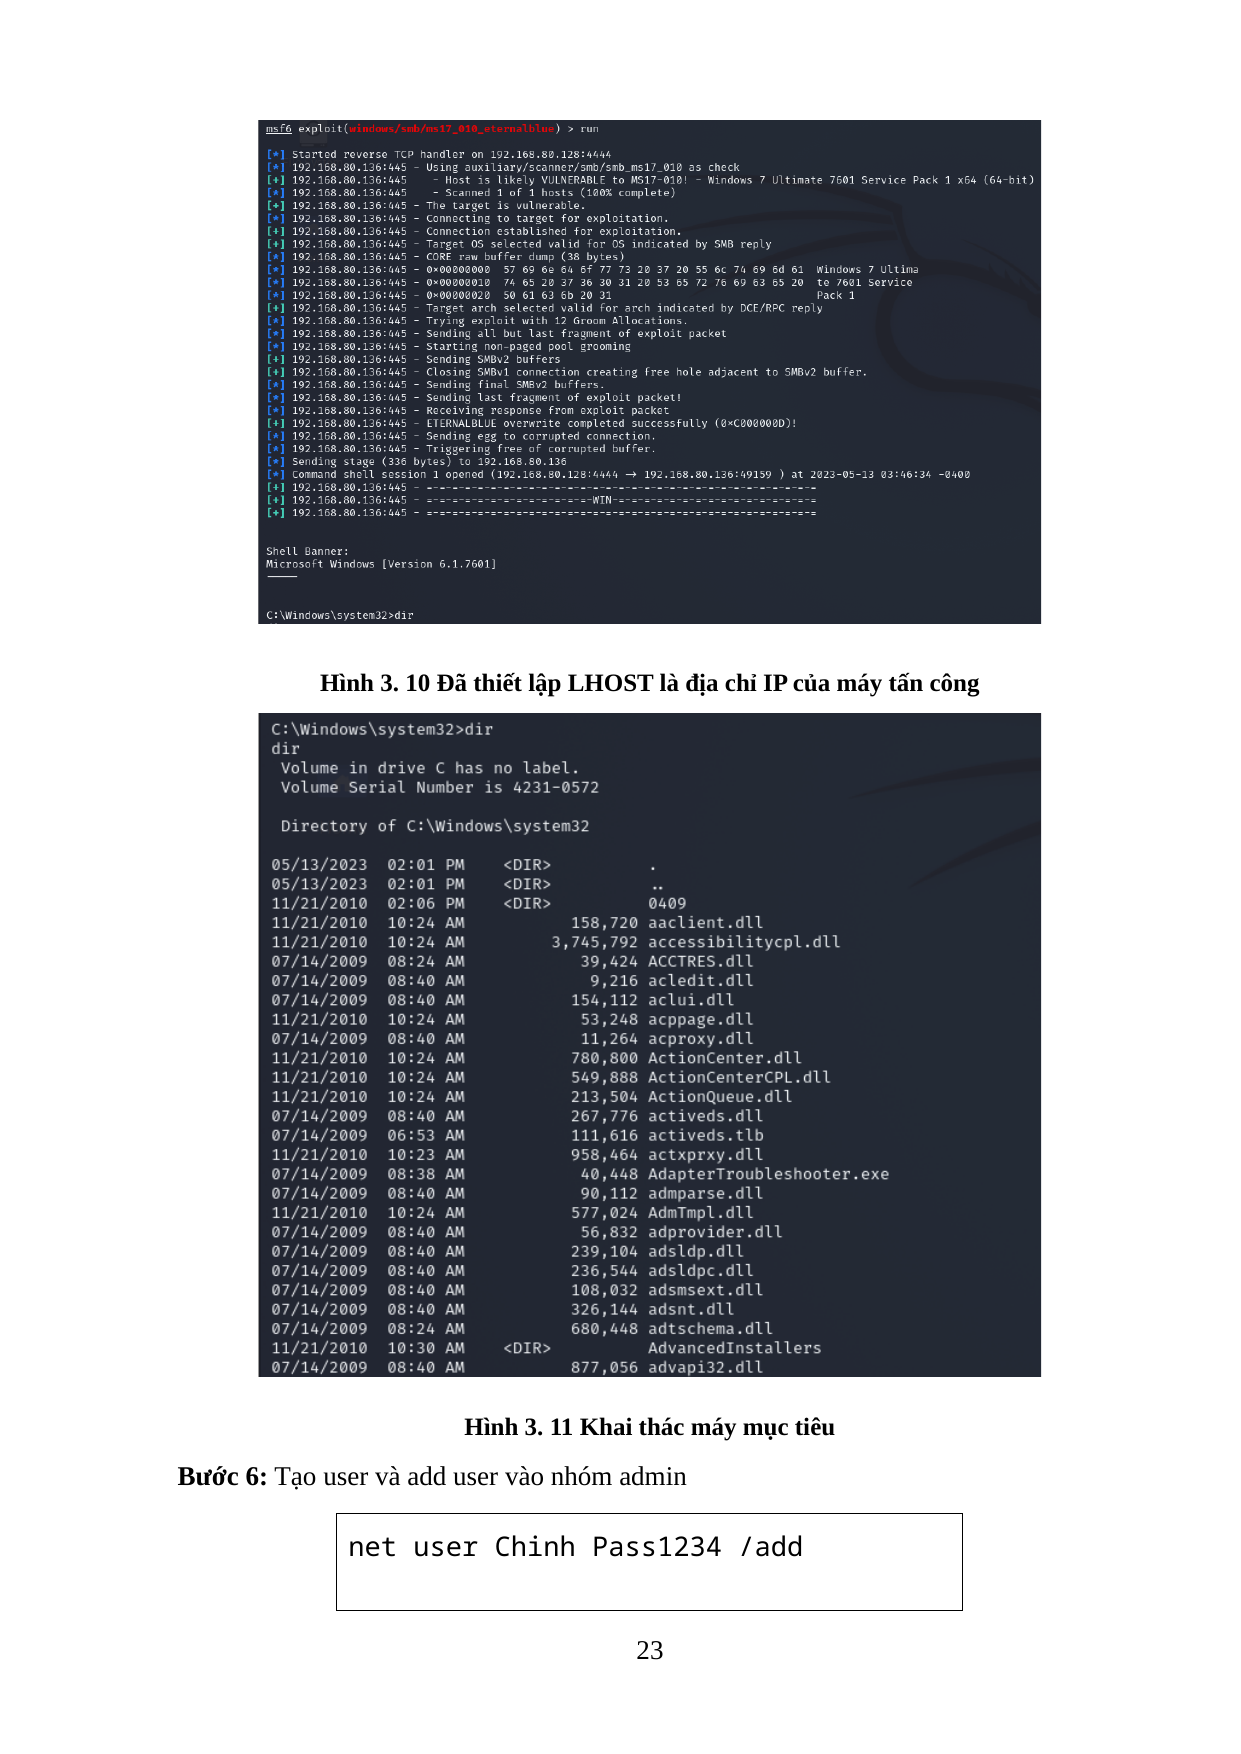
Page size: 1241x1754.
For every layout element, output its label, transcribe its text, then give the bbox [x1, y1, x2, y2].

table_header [337, 1514, 962, 1610]
text Hình 3. 11 Khai thác máy mục tiêu [177, 1407, 1122, 1445]
text Hình 3. 10 Đã thiết lập LHOST là địa chỉ IP của máy tấn công [177, 663, 1122, 701]
picture [258, 120, 1042, 624]
text Bước 6: Tạo user và add user vào nhóm admin [177, 1457, 1122, 1495]
picture [258, 713, 1042, 1377]
